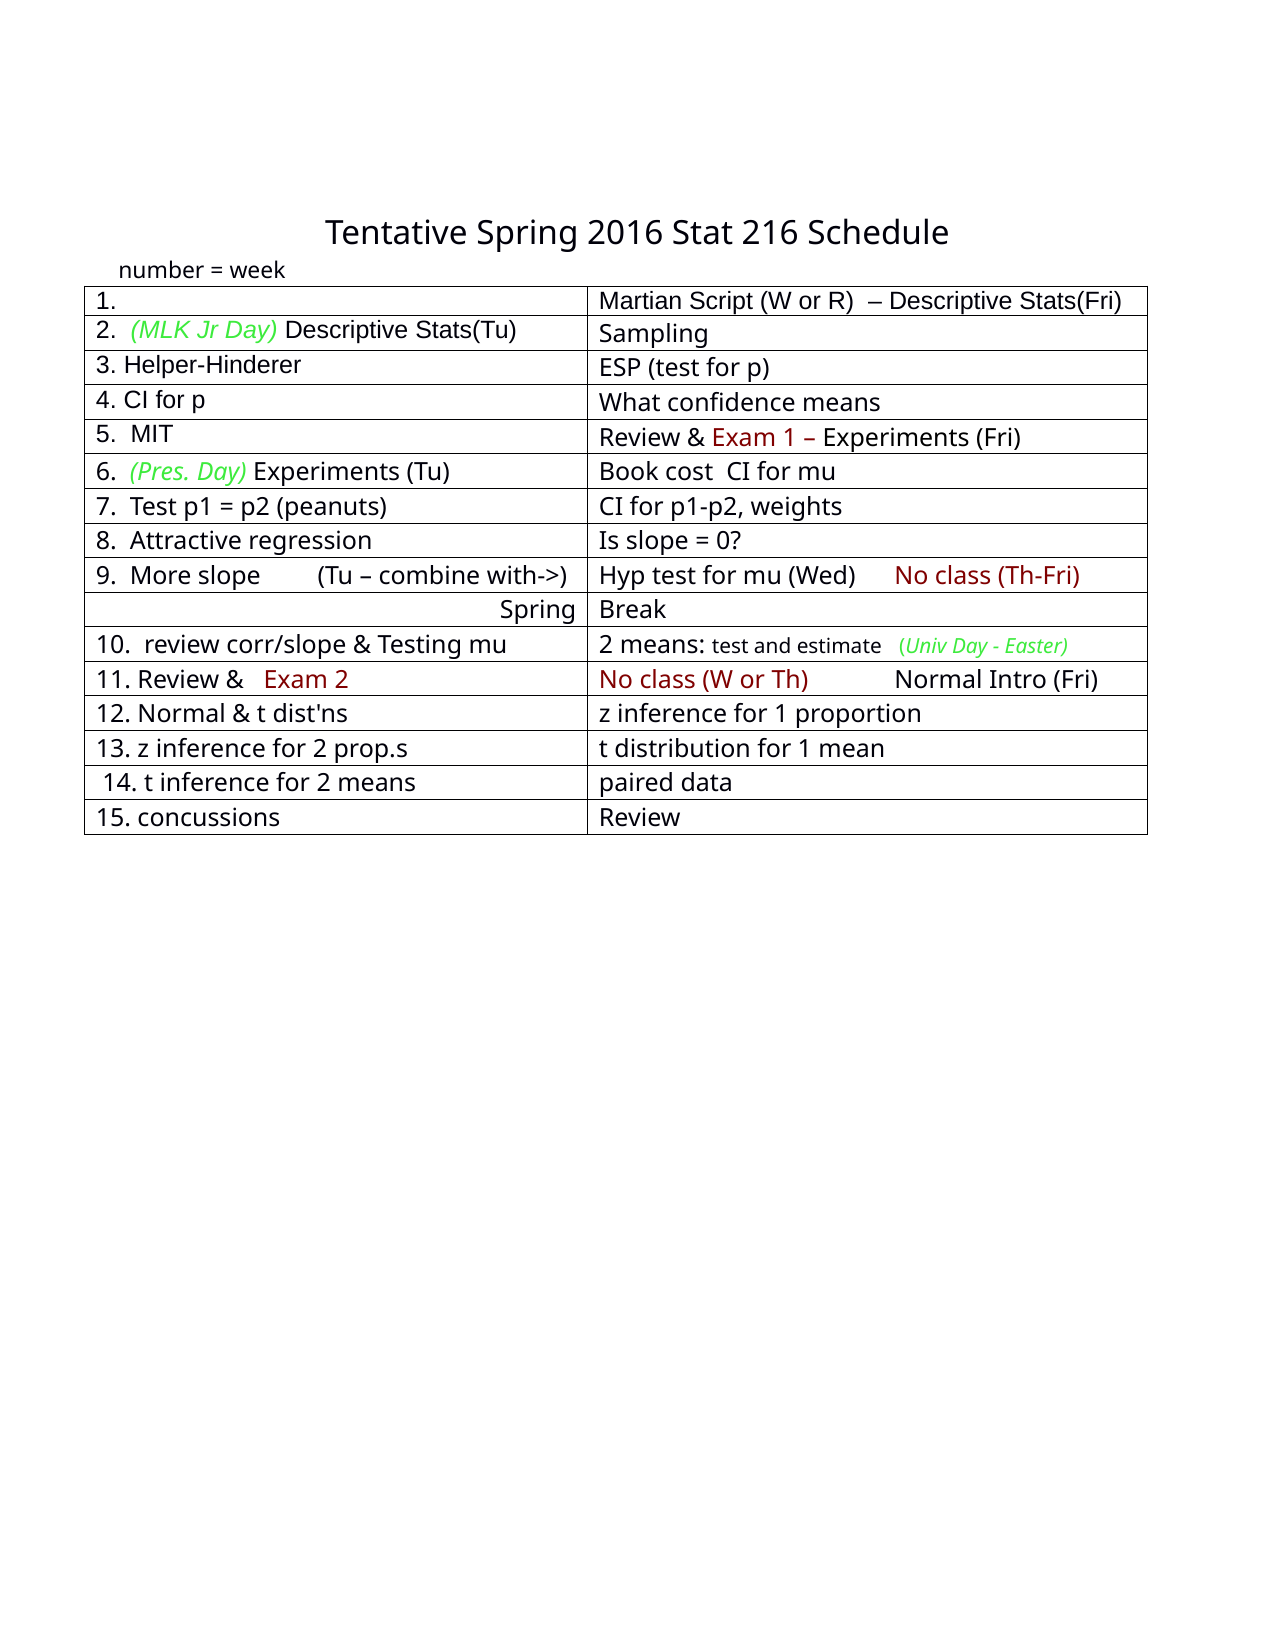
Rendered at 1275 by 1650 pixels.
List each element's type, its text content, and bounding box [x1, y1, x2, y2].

table_cell 11. Review & Exam 2 [85, 662, 587, 695]
table_header Martian Script (W or R) – Descriptive Stats(Fri) [588, 287, 1147, 315]
table_cell No class (W or Th) Normal Intro (Fri) [588, 662, 1147, 695]
table_cell What confidence means [588, 385, 1147, 419]
table_cell 3. Helper-Hinderer [85, 351, 587, 384]
table_cell Spring [85, 593, 587, 626]
table_cell paired data [588, 766, 1147, 799]
table_cell Is slope = 0? [588, 524, 1147, 557]
table_cell 10. review corr/slope & Testing mu [85, 627, 587, 661]
table_cell z inference for 1 proportion [588, 696, 1147, 730]
table_cell 8. Attractive regression [85, 524, 587, 557]
table_cell 13. z inference for 2 prop.s [85, 731, 587, 764]
table_cell Review [588, 800, 1147, 834]
table_cell Hyp test for mu (Wed) No class (Th-Fri) [588, 558, 1147, 592]
table_cell 12. Normal & t dist'ns [85, 696, 587, 730]
text Tentative Spring 2016 Stat 216 Schedule [118, 209, 1157, 254]
table_header 1. [85, 287, 587, 315]
table_cell Sampling [588, 316, 1147, 349]
table_cell 9. More slope (Tu – combine with->) [85, 558, 587, 592]
table_cell Book cost CI for mu [588, 454, 1147, 488]
table_cell CI for p1-p2, weights [588, 489, 1147, 522]
table_cell 7. Test p1 = p2 (peanuts) [85, 489, 587, 522]
table_cell Review & Exam 1 – Experiments (Fri) [588, 420, 1147, 453]
table_cell 2 means: test and estimate (Univ Day - Easter) [588, 627, 1147, 661]
table_cell 5. MIT [85, 420, 587, 453]
table_cell ESP (test for p) [588, 351, 1147, 384]
table_cell 14. t inference for 2 means [85, 766, 587, 799]
table_cell 2. (MLK Jr Day) Descriptive Stats(Tu) [85, 316, 587, 349]
table_cell 6. (Pres. Day) Experiments (Tu) [85, 454, 587, 488]
table_cell t distribution for 1 mean [588, 731, 1147, 764]
table_cell 4. CI for p [85, 385, 587, 419]
table_cell 15. concussions [85, 800, 587, 834]
text number = week [118, 254, 1157, 286]
table_cell Break [588, 593, 1147, 626]
